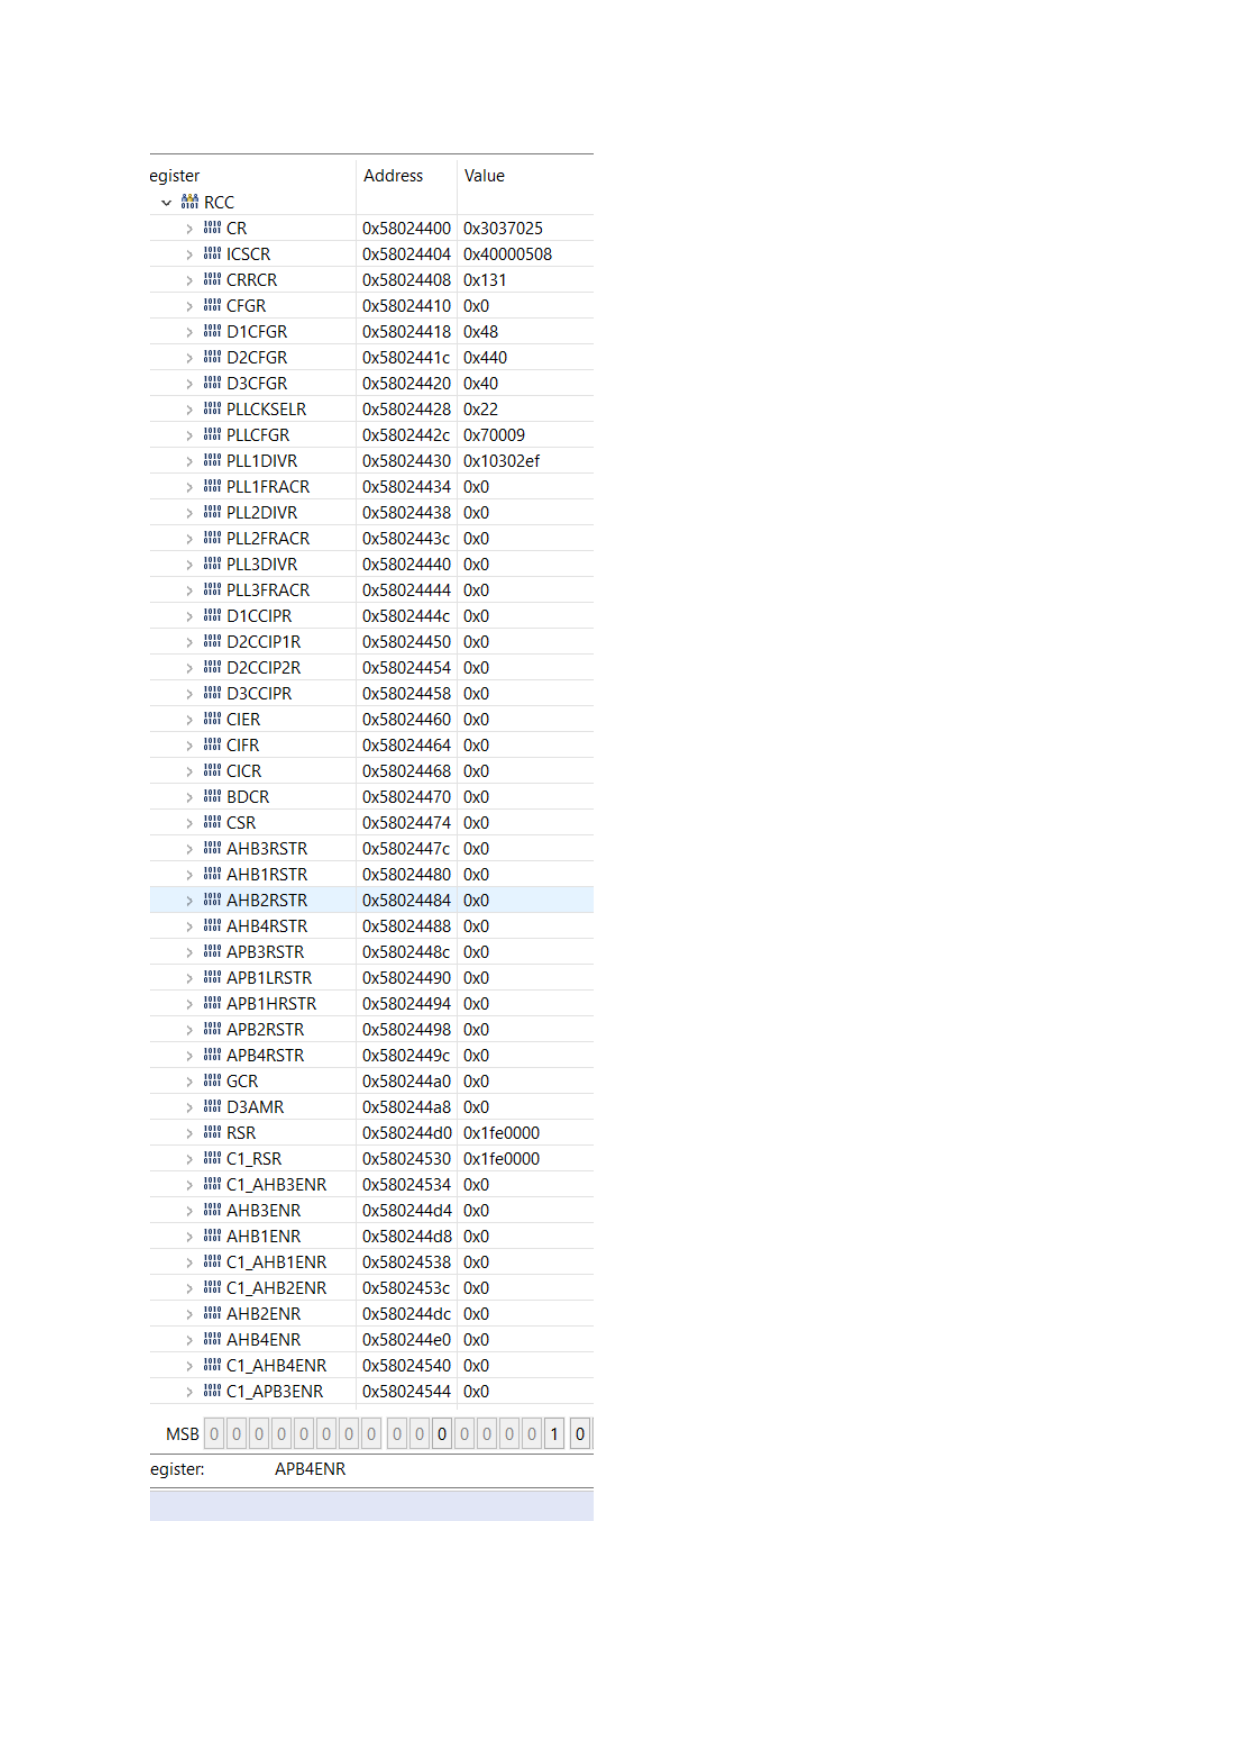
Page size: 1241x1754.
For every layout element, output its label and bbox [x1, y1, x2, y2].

picture [150, 150, 594, 1521]
